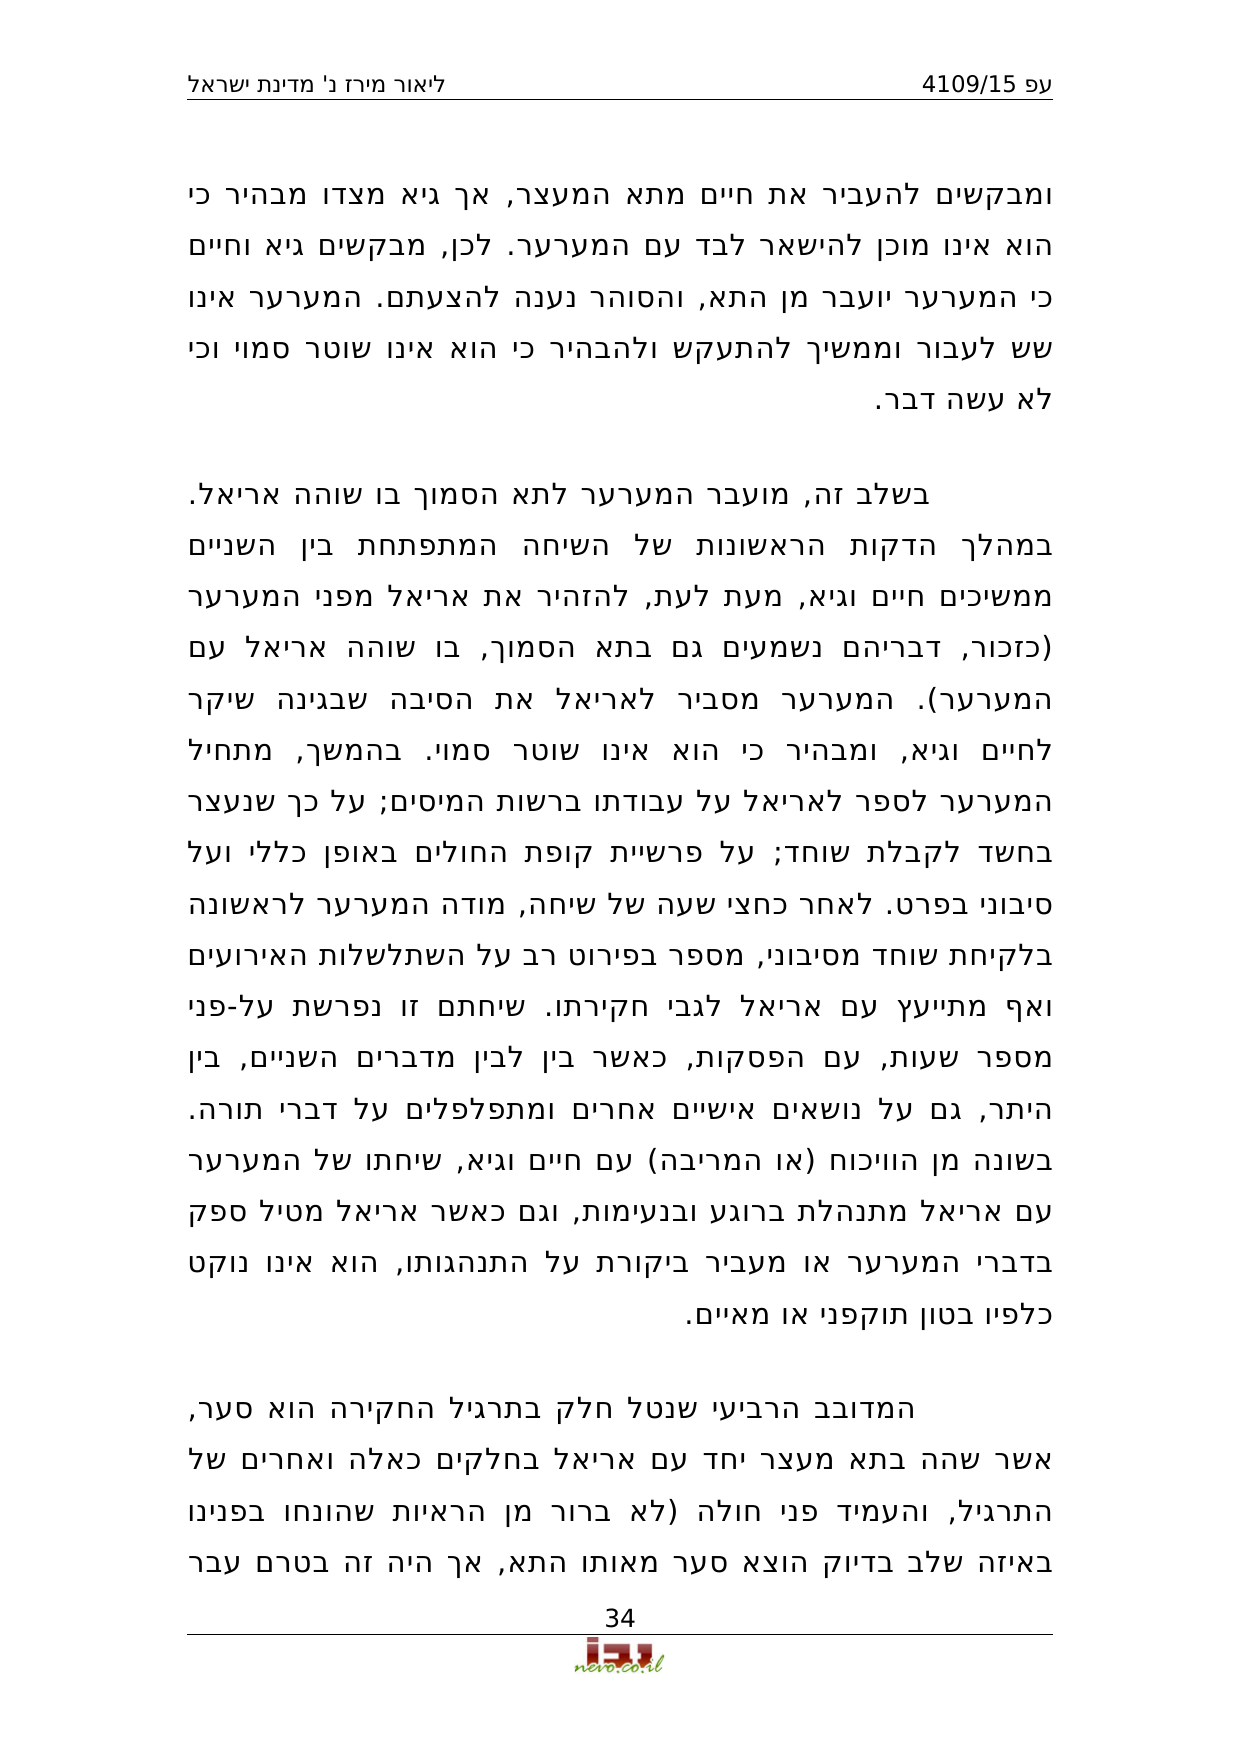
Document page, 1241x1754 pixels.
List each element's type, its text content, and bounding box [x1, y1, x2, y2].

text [187, 1391, 1053, 1579]
picture [574, 1637, 666, 1674]
text בשלב זה, מועבר המערער לתא הסמוך בו שוהה אריאל. במהלך הדקות הראשונות של השיחה המתפתחת בין השניים ממשיכים חיים וגיא, מעת לעת, להזהיר את אריאל מפני המערער (כזכור, דבריהם נשמעים גם בתא הסמוך, בו שוהה אריאל עם המערער). המערער מסביר לאריאל את הסיבה שבגינה שיקר לחיים וגיא, ומבהיר כי הוא אינו שוטר סמוי. בהמשך, מתחיל המערער לספר לאריאל על עבודתו ברשות המיסים; על כך שנעצר בחשד לקבלת שוחד; על פרשיית קופת החולים באופן כללי ועל סיבוני בפרט. לאחר כחצי שעה של שיחה, מודה המערער לראשונה בלקיחת שוחד מסיבוני, מספר בפירוט רב על השתלשלות האירועים ואף מתייעץ עם אריאל לגבי חקירתו. שיחתם זו נפרשת על-פני מספר שעות, עם הפסקות, כאשר בין לבין מדברים השניים, בין היתר, גם על נושאים אישיים אחרים ומתפלפלים על דברי תורה. בשונה מן הוויכוח (או המריבה) עם חיים וגיא, שיחתו של המערער עם אריאל מתנהלת ברוגע ובנעימות, וגם כאשר אריאל מטיל ספק בדברי המערער או מעביר ביקורת על התנהגותו, הוא אינו נוקט כלפיו בטון תוקפני או מאיים. [187, 477, 1053, 1331]
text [187, 177, 1053, 416]
